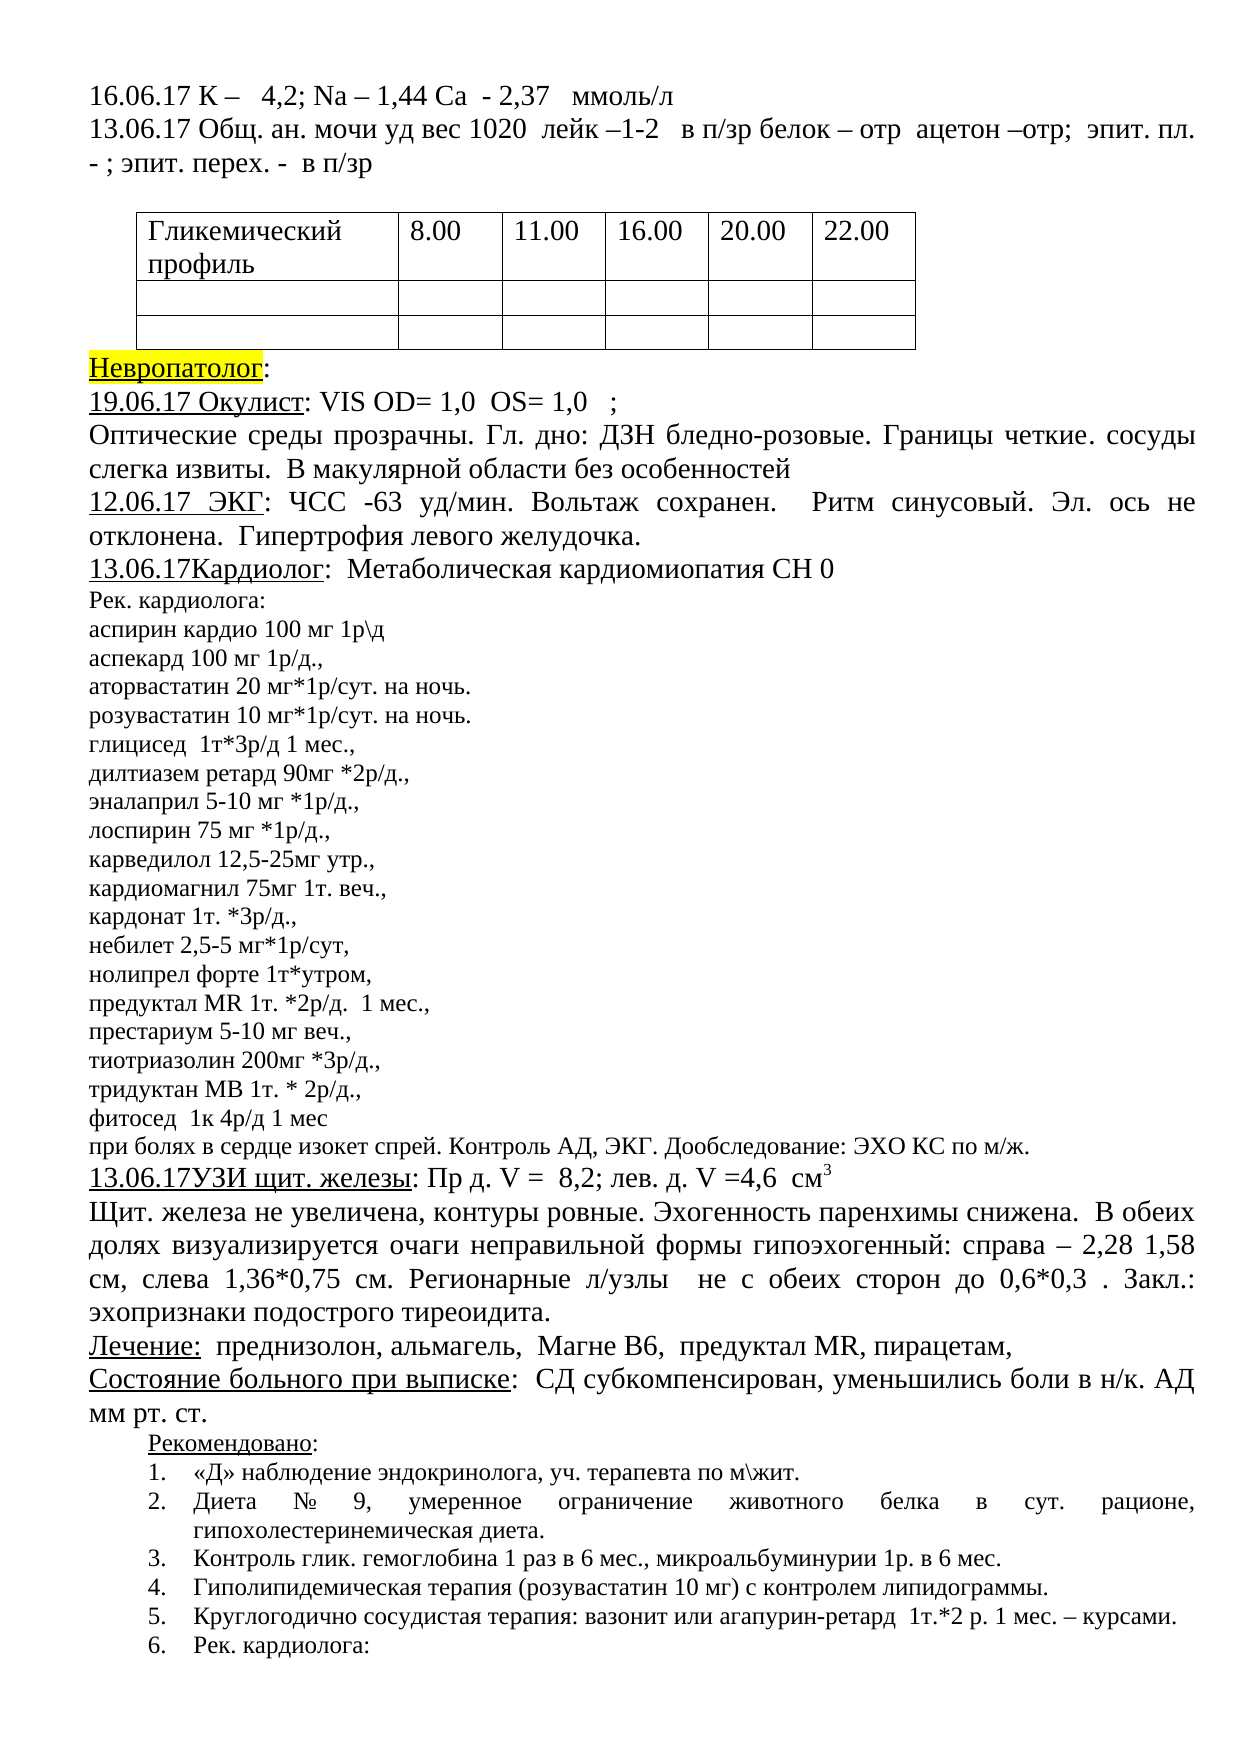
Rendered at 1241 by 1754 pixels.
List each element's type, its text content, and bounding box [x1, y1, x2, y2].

table_header 16.00 [606, 213, 708, 280]
table_header Гликемический профиль [137, 213, 398, 280]
list Круглогодично сосудистая терапия: вазонит или агапурин-ретард 1т.*2 р. 1 мес. – курсами. [148, 1601, 1196, 1630]
text фитосед 1к 4р/д 1 мес [89, 1103, 1196, 1131]
text нолипрел форте 1т*утром, [89, 959, 1196, 988]
list Диета № 9, умеренное ограничение животного белка в сут. рационе, гипохолестеринемическая диета. [148, 1486, 1196, 1543]
text Рекомендовано: [148, 1428, 1196, 1457]
list Рек. кардиолога: [148, 1630, 1196, 1658]
list «Д» наблюдение эндокринолога, уч. терапевта по м\жит. [148, 1457, 1196, 1486]
table_cell [503, 281, 605, 315]
text лоспирин 75 мг *1р/д., [89, 815, 1196, 844]
text аспирин кардио 100 мг 1р\д [89, 614, 1196, 643]
text розувастатин 10 мг*1р/сут. на ночь. [89, 700, 1196, 729]
text глицисед 1т*3р/д 1 мес., [89, 729, 1196, 758]
text предуктал МR 1т. *2р/д. 1 мес., [89, 988, 1196, 1016]
text небилет 2,5-5 мг*1р/сут, [89, 930, 1196, 959]
table_cell [606, 281, 708, 315]
text 13.06.17Кардиолог: Метаболическая кардиомиопатия СН 0 [89, 552, 1196, 585]
table_header 8.00 [399, 213, 502, 280]
text карведилол 12,5-25мг утр., [89, 844, 1196, 873]
table_cell [137, 316, 398, 349]
list Контроль глик. гемоглобина 1 раз в 6 мес., микроальбуминурии 1р. в 6 мес. [148, 1543, 1196, 1572]
table_header 22.00 [813, 213, 915, 280]
table_cell [399, 281, 502, 315]
text Состояние больного при выписке: СД субкомпенсирован, уменьшились боли в н/к. АД мм рт. ст. [89, 1361, 1196, 1428]
table_cell [137, 281, 398, 315]
text кардиомагнил 75мг 1т. веч., [89, 873, 1196, 901]
text тридуктан МВ 1т. * 2р/д., [89, 1074, 1196, 1103]
text аторвастатин 20 мг*1р/сут. на ночь. [89, 671, 1196, 700]
table_cell [813, 316, 915, 349]
table_header 11.00 [503, 213, 605, 280]
text 12.06.17 ЭКГ: ЧСС -63 уд/мин. Вольтаж Ритм синусовый. Эл. ось не отклонена. Гипертрофия левого желудочка. [89, 484, 1196, 552]
text эналаприл 5-10 мг *1р/д., [89, 786, 1196, 815]
text 13.06.17УЗИ щит. железы: Пр д. V = 8,2; лев. д. V =4,6 см3 [89, 1160, 1196, 1194]
list Гиполипидемическая терапия (розувастатин 10 мг) с контролем липидограммы. [148, 1572, 1196, 1601]
text при болях в сердце изокет спрей. Контроль АД, ЭКГ. Дообследование: ЭХО КС по м/ж. [89, 1131, 1196, 1160]
table_cell [503, 316, 605, 349]
text аспекард 100 мг 1р/д., [89, 643, 1196, 671]
subtitle 13.06.17 Общ. ан. мочи уд вес 1020 лейк –1-2 в п/зр белок – отр ацетон –отр; эпит. пл. - ; эпит. перех. - в п/зр [89, 111, 1196, 178]
table_header 20.00 [709, 213, 812, 280]
text престариум 5-10 мг веч., [89, 1016, 1196, 1045]
text Щит. железа не увеличена, контуры ровные. Эхогенность паренхимы снижена. В обеих долях визуализируется очаги неправильной формы гипоэхогенный: справа – 2,28 1,58 см, слева 1,36*0,75 см. Регионарные л/узлы не с обеих сторон до 0,6*0,3 . Закл.: эхопризнаки подострого тиреоидита. [89, 1194, 1196, 1328]
text 19.06.17 Окулист: VIS OD= 1,0 OS= 1,0 ; [89, 384, 1196, 417]
text Гл. дно: ДЗН бледно-розовые. Границы четкие. сосуды слегка извиты. В макулярной области без особенностей [89, 417, 1196, 484]
text Лечение: преднизолон, альмагель, Магне В6, предуктал MR, пирацетам, [89, 1328, 1196, 1361]
text дилтиазем ретард 90мг *2р/д., [89, 758, 1196, 786]
table_cell [606, 316, 708, 349]
text 16.06.17 К – 4,2; Nа – 1,44 Са - 2,37 ммоль/л [89, 78, 1196, 111]
table_cell [399, 316, 502, 349]
text кардонат 1т. *3р/д., [89, 901, 1196, 930]
text Невропатолог: [263, 350, 1196, 384]
table_cell [709, 316, 812, 349]
table_cell [813, 281, 915, 315]
table_cell [709, 281, 812, 315]
text Рек. кардиолога: [89, 585, 1196, 614]
text тиотриазолин 200мг *3р/д., [89, 1045, 1196, 1074]
